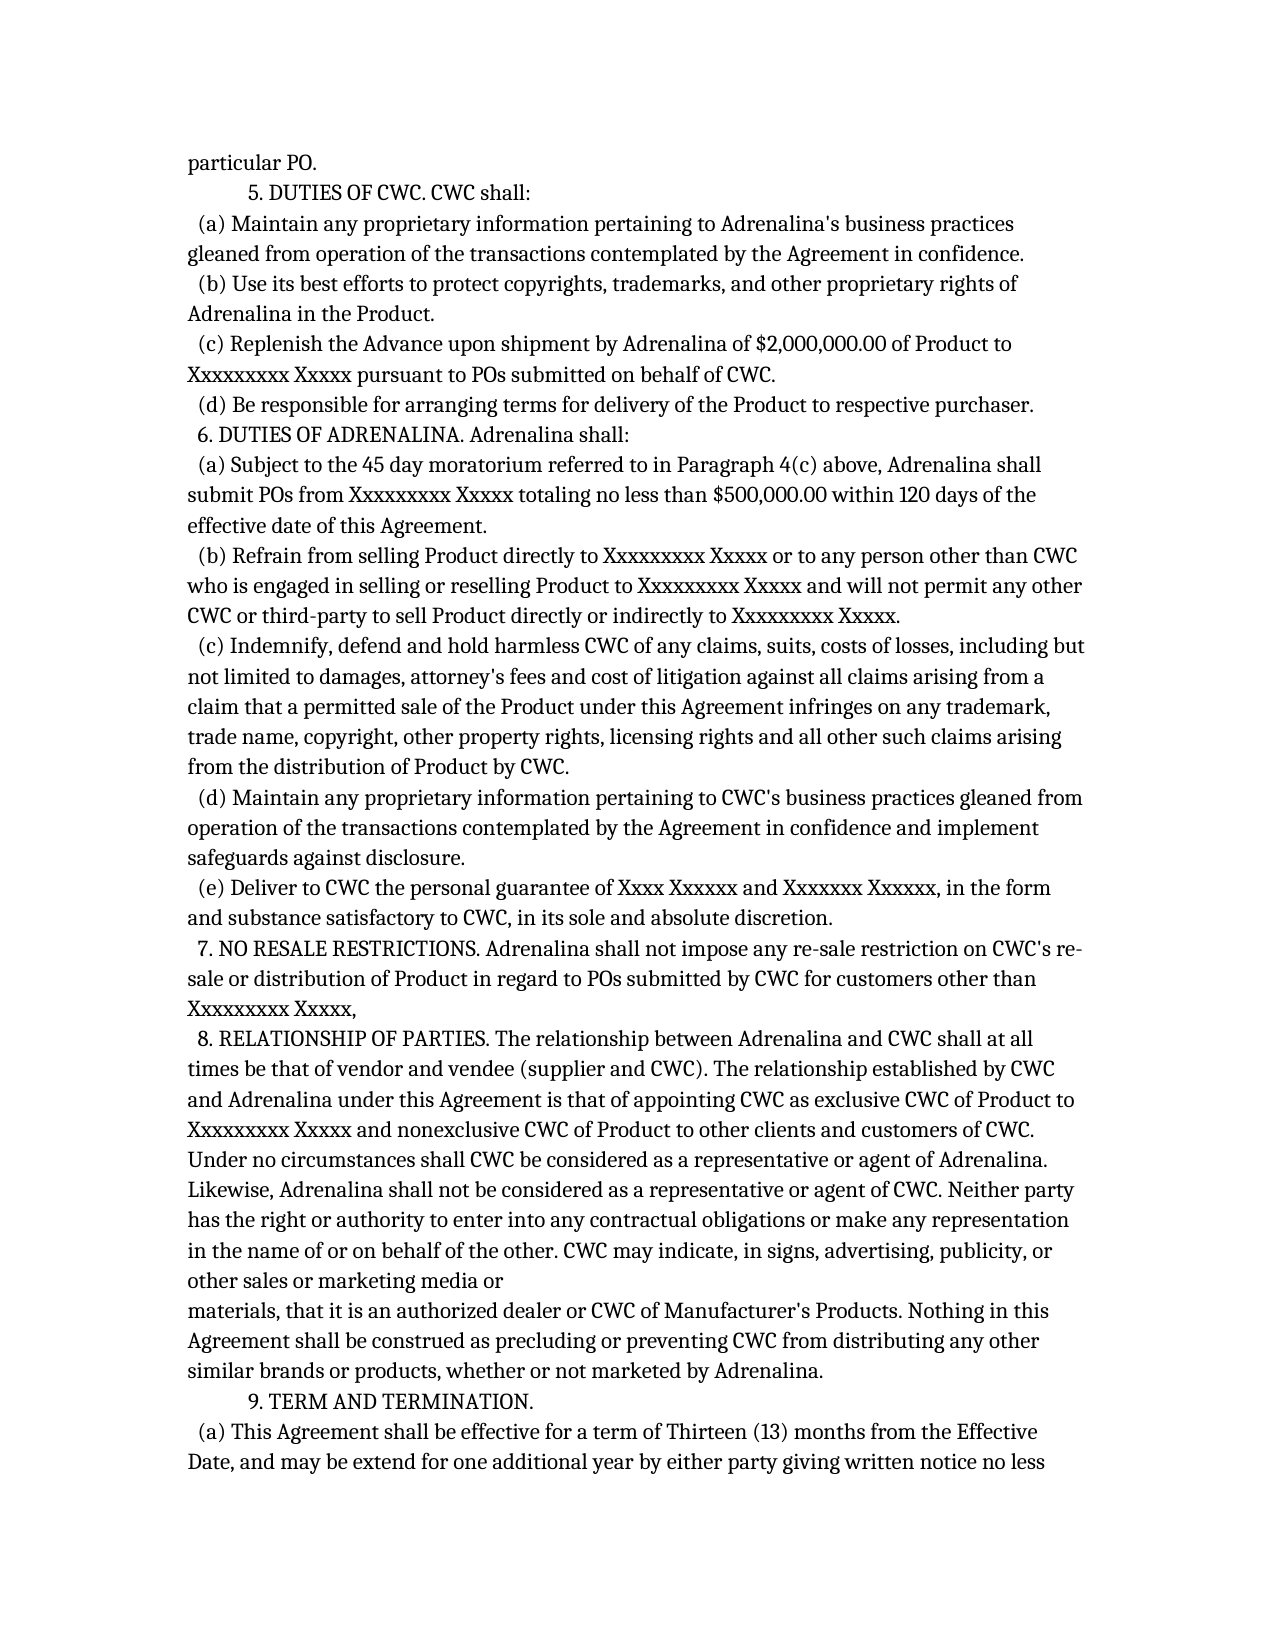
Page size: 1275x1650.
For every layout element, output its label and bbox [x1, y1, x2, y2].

text [187, 150, 1087, 1475]
